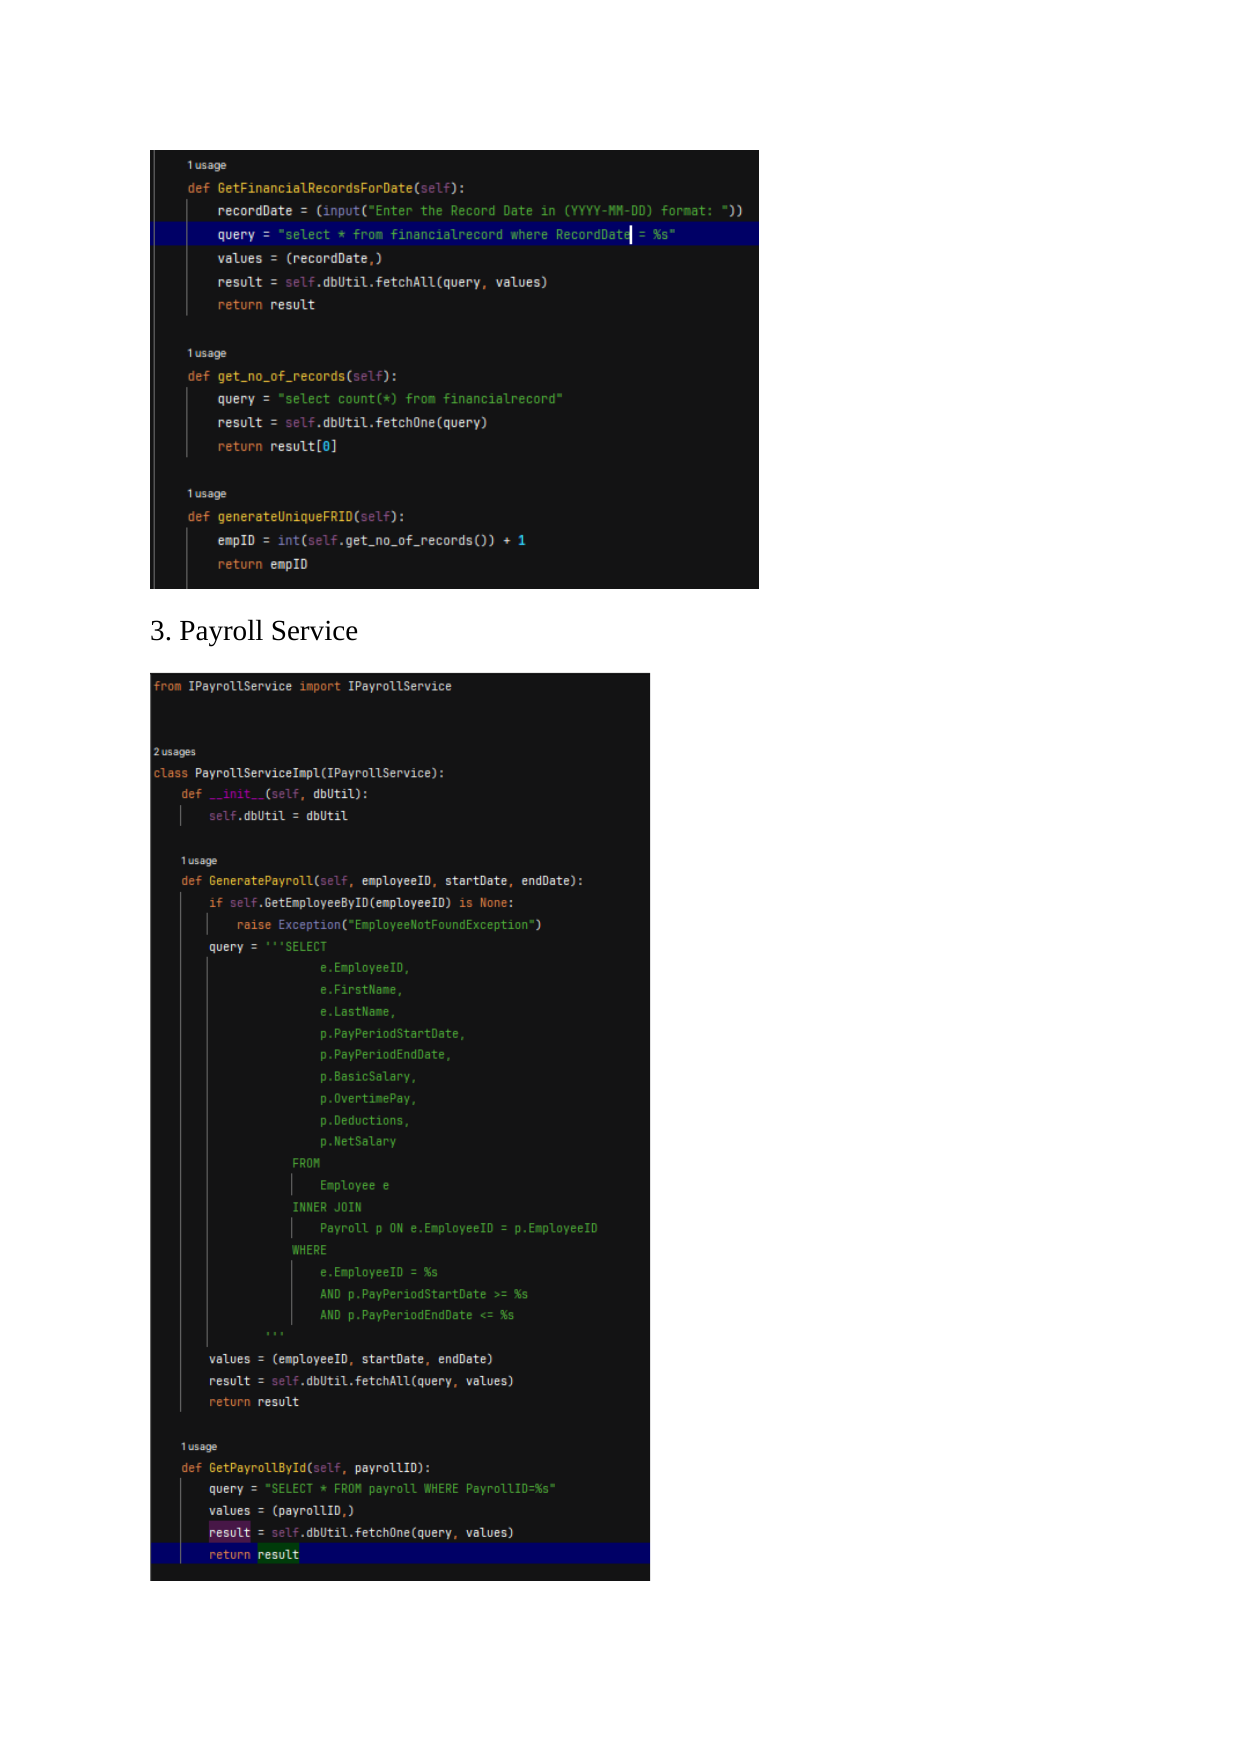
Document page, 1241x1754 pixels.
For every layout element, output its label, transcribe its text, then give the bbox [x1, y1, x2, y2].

picture [150, 672, 650, 1581]
text 3. Payroll Service [150, 613, 1090, 647]
picture [150, 150, 759, 589]
